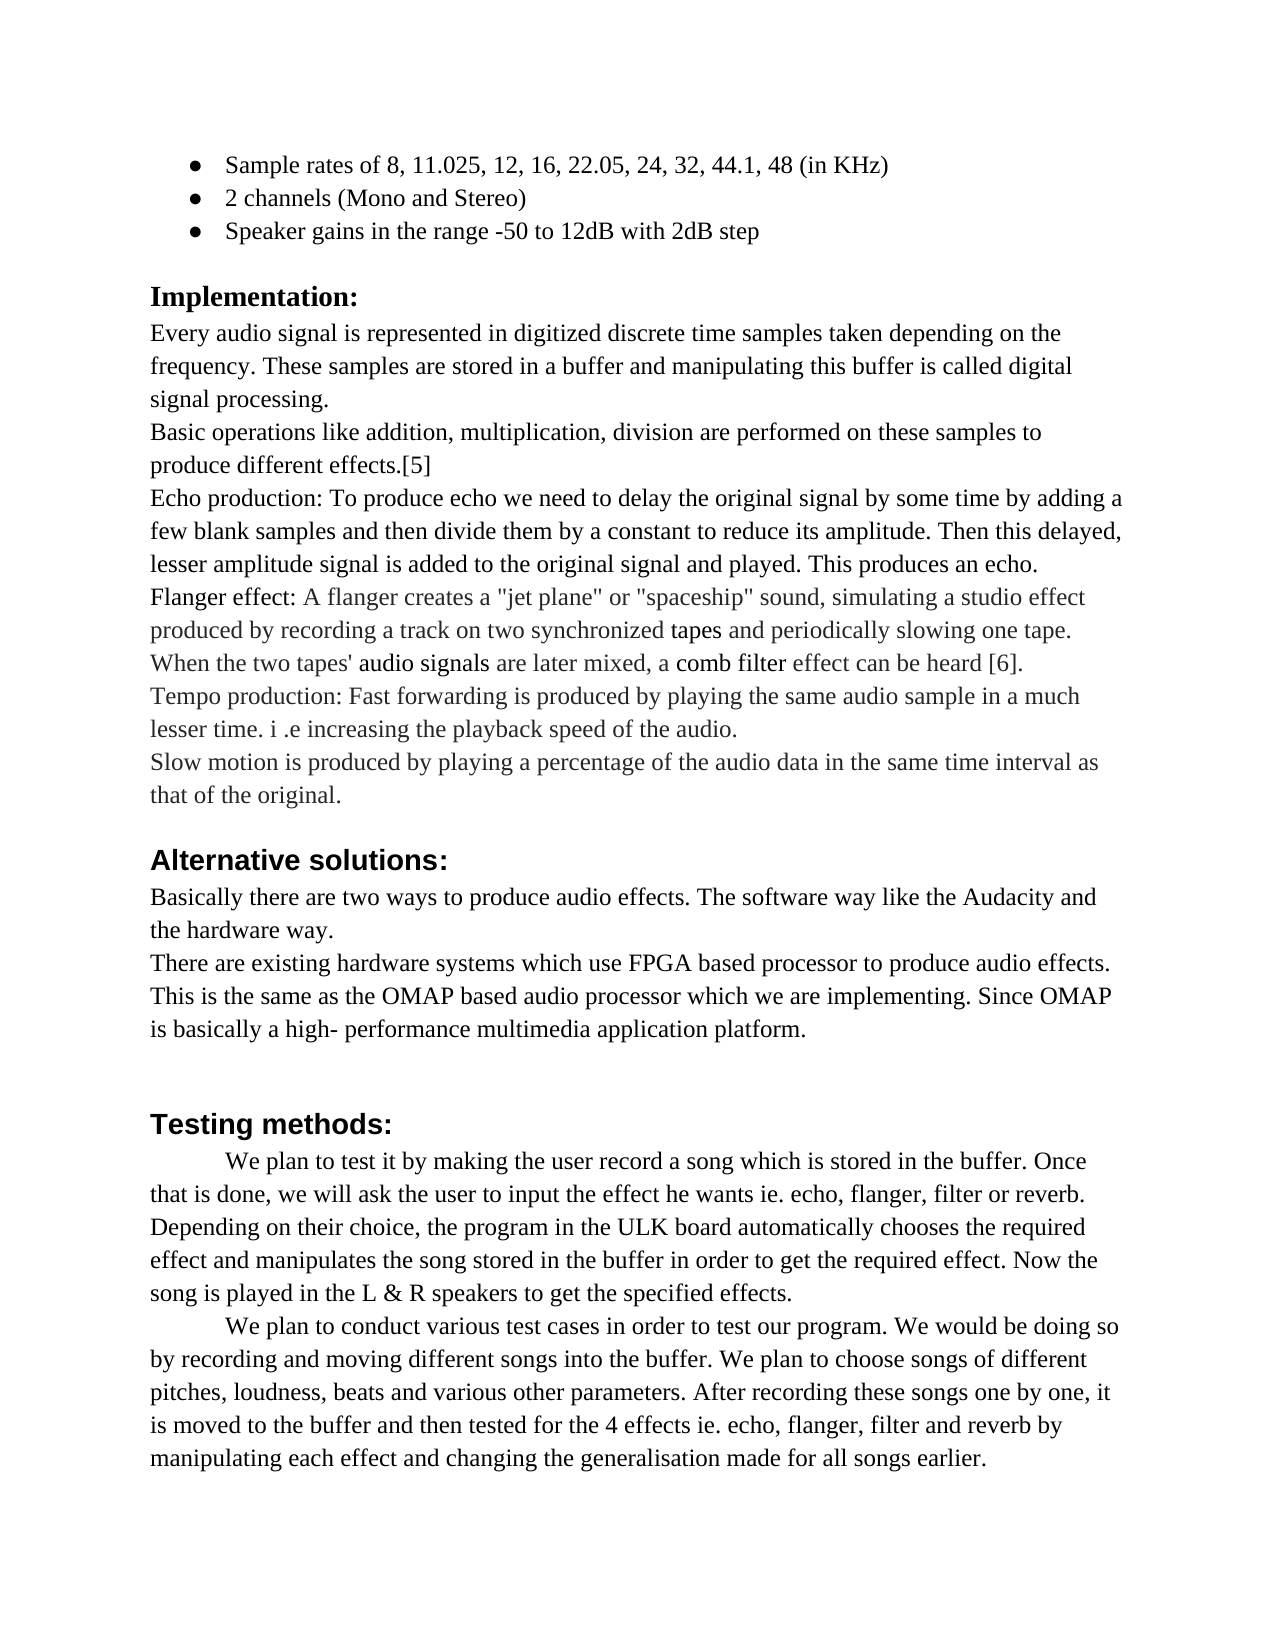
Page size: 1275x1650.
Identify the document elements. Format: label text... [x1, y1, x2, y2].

text Every audio signal is represented in digitized discrete time samples taken depending on the frequency. These samples are stored in a buffer and manipulating this buffer is called digital signal processing. [150, 318, 1125, 413]
text We plan to conduct various test cases in order to test our program. We would be doing so by recording and moving different songs into the buffer. We plan to choose songs of different pitches, loudness, beats and various other parameters. After recording these songs one by one, it is moved to the buffer and then tested for the 4 effects ie. echo, flanger, filter and reverb by manipulating each effect and changing the generalisation made for all songs earlier. [150, 1311, 1125, 1472]
text Echo production: To produce echo we need to delay the original signal by some time by adding a few blank samples and then divide them by a constant to reduce its amplitude. Then this delayed, lesser amplitude signal is added to the original signal and played. This produces an echo. [150, 483, 1125, 578]
text Implementation: [150, 279, 1125, 313]
text Basically there are two ways to produce audio effects. The software way like the Audacity and the hardware way. [150, 882, 1125, 944]
text Tempo production: Fast forwarding is produced by playing the same audio sample in a much lesser time. i .e increasing the playback speed of the audio. [150, 681, 1125, 743]
text Flanger effect: A flanger creates a "jet plane" or "spaceship" sound, simulating a studio effect produced by recording a track on two synchronized tapes and periodically slowing one tape. When the two tapes' audio signals are later mixed, a comb filter effect can be heard [6]. [150, 582, 1125, 677]
text There are existing hardware systems which use FPGA based processor to produce audio effects. [150, 948, 1125, 977]
list Sample rates of 8, 11.025, 12, 16, 22.05, 24, 32, 44.1, 48 (in KHz) [188, 150, 1125, 179]
list 2 channels (Mono and Stereo) [188, 183, 1125, 212]
text This is the same as the OMAP based audio processor which we are implementing. Since OMAP is basically a high- performance multimedia application platform. [150, 981, 1125, 1043]
text Testing methods: [150, 1107, 1125, 1141]
text Basic operations like addition, multiplication, division are performed on these samples to produce different effects.[5] [150, 417, 1125, 479]
text We plan to test it by making the user record a song which is stored in the buffer. Once that is done, we will ask the user to input the effect he wants ie. echo, flanger, filter or reverb. Depending on their choice, the program in the ULK board automatically chooses the required effect and manipulates the song stored in the buffer in order to get the required effect. Now the song is played in the L & R speakers to get the specified effects. [150, 1146, 1125, 1307]
text Alternative solutions: [150, 843, 1125, 877]
text Slow motion is produced by playing a percentage of the audio data in the same time interval as that of the original. [150, 747, 1125, 809]
list Speaker gains in the range -50 to 12dB with 2dB step [188, 216, 1125, 245]
